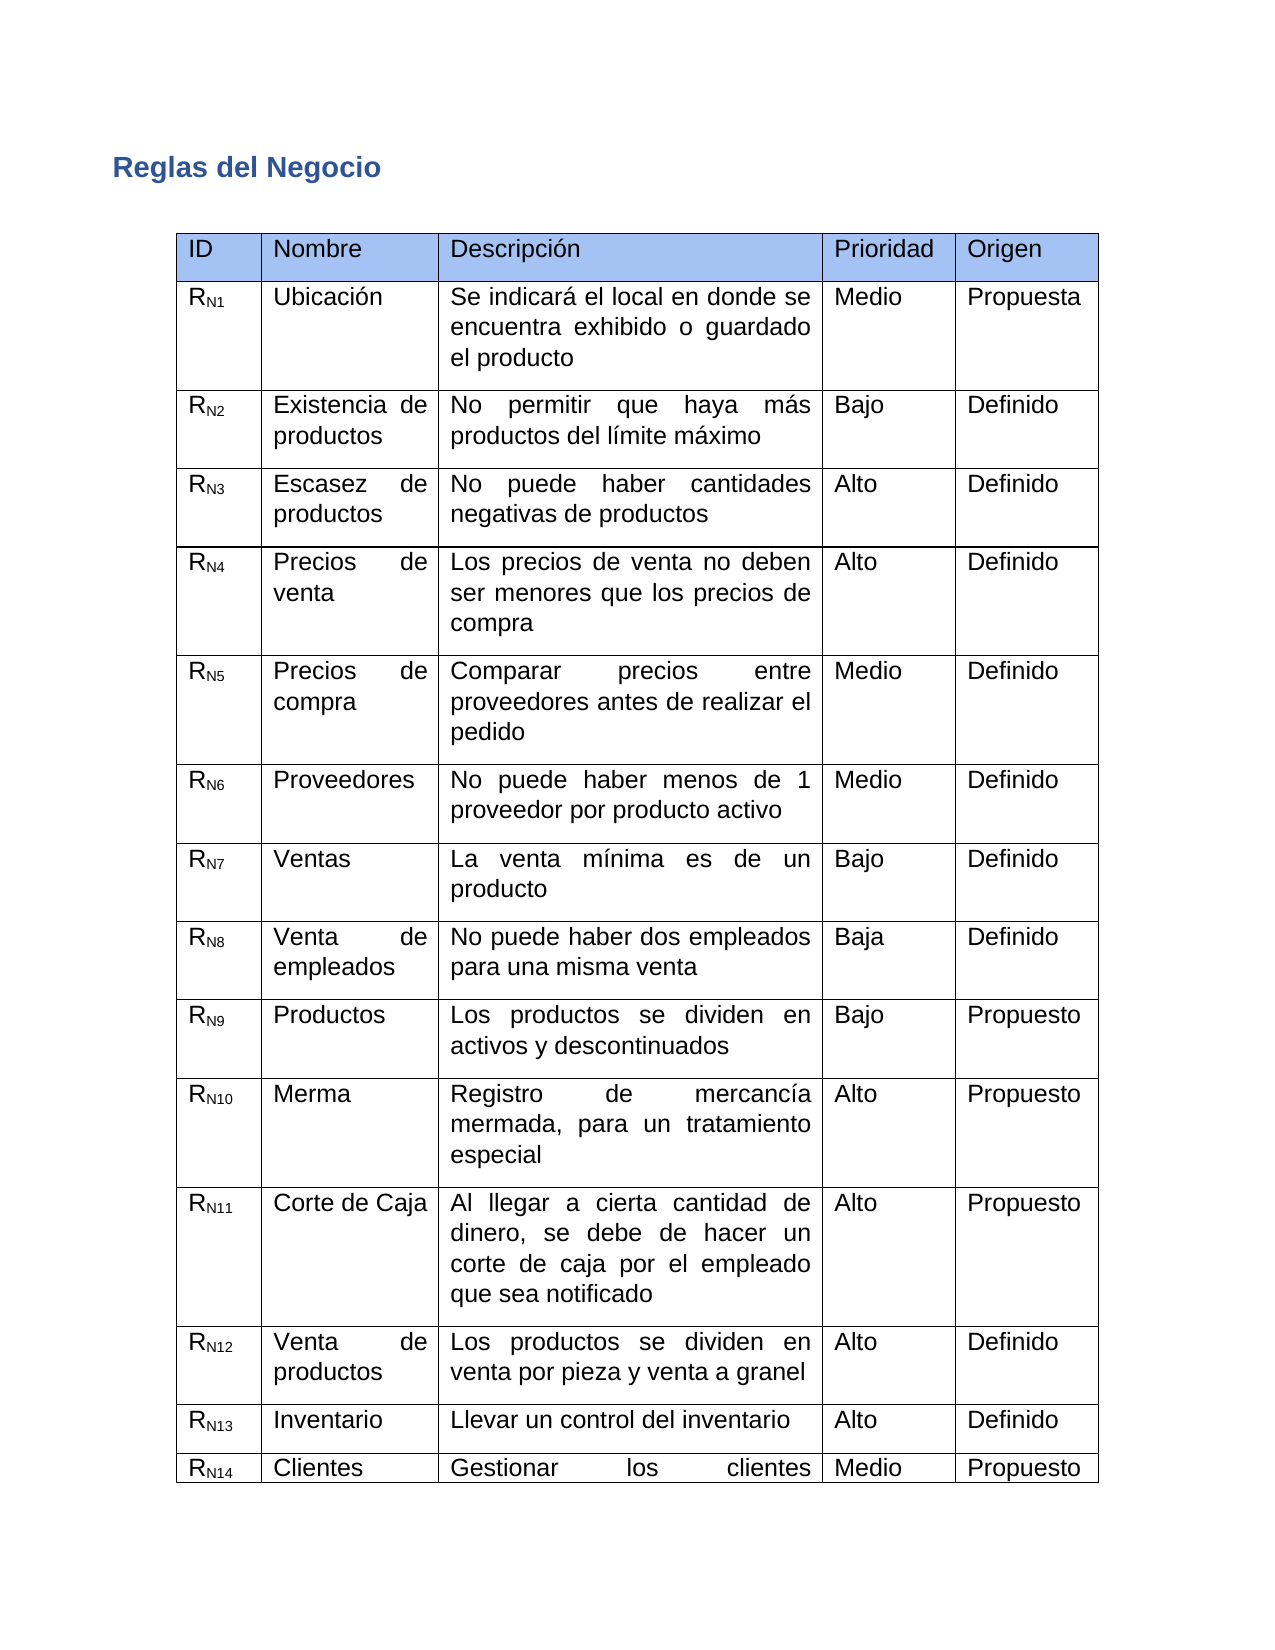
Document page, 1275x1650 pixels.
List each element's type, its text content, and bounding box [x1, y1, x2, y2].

table_cell Definido [956, 1405, 1098, 1452]
table_cell La venta mínima es de un producto [439, 844, 822, 921]
table_cell Ventas [262, 844, 438, 921]
table_header Origen [956, 234, 1098, 281]
table_header Descripción [439, 234, 822, 281]
table_cell Al llegar a cierta cantidad de dinero, se debe de hacer un corte de caja por el empleado que sea notificado [439, 1188, 822, 1326]
table_cell No puede haber dos empleados para una misma venta [439, 922, 822, 999]
table_cell Alto [823, 1405, 955, 1452]
table_cell RN12 [177, 1327, 261, 1404]
table_cell Alto [823, 1188, 955, 1326]
table_cell Los productos se dividen en venta por pieza y venta a granel [439, 1327, 822, 1404]
table_cell Definido [956, 922, 1098, 999]
table_cell Baja [823, 922, 955, 999]
table_cell Comparar precios entre proveedores antes de realizar el pedido [439, 656, 822, 764]
subtitle Reglas del Negocio [112, 150, 1162, 183]
table_cell RN7 [177, 844, 261, 921]
table_cell Bajo [823, 391, 955, 468]
table_cell Precios de compra [262, 656, 438, 764]
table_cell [439, 1454, 822, 1482]
table_cell Alto [823, 1327, 955, 1404]
table_cell Definido [956, 391, 1098, 468]
table_cell Inventario [262, 1405, 438, 1452]
table_cell Medio [823, 282, 955, 389]
table_cell RN9 [177, 1000, 261, 1078]
table_cell Medio [823, 765, 955, 842]
table_cell RN5 [177, 656, 261, 764]
table_cell RN6 [177, 765, 261, 842]
table_cell Ubicación [262, 282, 438, 389]
table_cell Propuesto [956, 1188, 1098, 1326]
table_cell Merma [262, 1079, 438, 1187]
table_header Nombre [262, 234, 438, 281]
table_cell RN3 [177, 469, 261, 546]
table_cell Definido [956, 765, 1098, 842]
table_cell Propuesto [956, 1000, 1098, 1078]
table_cell Venta de empleados [262, 922, 438, 999]
table_cell Se indicará el local en donde se encuentra exhibido o guardado el producto [439, 282, 822, 389]
table_cell Escasez de productos [262, 469, 438, 546]
table_cell Definido [956, 844, 1098, 921]
table_cell Productos [262, 1000, 438, 1078]
table_header ID [177, 234, 261, 281]
table_cell RN10 [177, 1079, 261, 1187]
table_cell Medio [823, 1454, 955, 1482]
table_cell RN4 [177, 548, 261, 655]
table_cell Propuesto [956, 1079, 1098, 1187]
table_cell RN8 [177, 922, 261, 999]
table_cell Los precios de venta no deben ser menores que los precios de compra [439, 548, 822, 655]
table_cell RN14 [177, 1454, 261, 1482]
table_cell RN1 [177, 282, 261, 389]
table_cell Bajo [823, 1000, 955, 1078]
table_cell No puede haber cantidades negativas de productos [439, 469, 822, 546]
table_cell Definido [956, 656, 1098, 764]
table_cell Bajo [823, 844, 955, 921]
table_cell RN11 [177, 1188, 261, 1326]
table_cell Proveedores [262, 765, 438, 842]
table_cell Alto [823, 469, 955, 546]
table_cell Clientes frecuentes [262, 1454, 438, 1482]
table_cell Propuesto [956, 1454, 1098, 1482]
table_cell RN2 [177, 391, 261, 468]
table_cell Definido [956, 469, 1098, 546]
table_cell Definido [956, 1327, 1098, 1404]
table_cell Propuesta [956, 282, 1098, 389]
table_cell Alto [823, 548, 955, 655]
table_cell Corte de Caja [262, 1188, 438, 1326]
table_cell Llevar un control del inventario [439, 1405, 822, 1452]
table_cell Los productos se dividen en activos y descontinuados [439, 1000, 822, 1078]
table_cell No permitir que haya más productos del límite máximo [439, 391, 822, 468]
table_header Prioridad [823, 234, 955, 281]
table_cell Registro de mercancía mermada, para un tratamiento especial [439, 1079, 822, 1187]
table_cell Precios de venta [262, 548, 438, 655]
table_cell Existencia de productos [262, 391, 438, 468]
table_cell Alto [823, 1079, 955, 1187]
table_cell RN13 [177, 1405, 261, 1452]
table_cell Definido [956, 548, 1098, 655]
table_cell No puede haber menos de 1 proveedor por producto activo [439, 765, 822, 842]
table_cell Venta de productos [262, 1327, 438, 1404]
table_cell Medio [823, 656, 955, 764]
